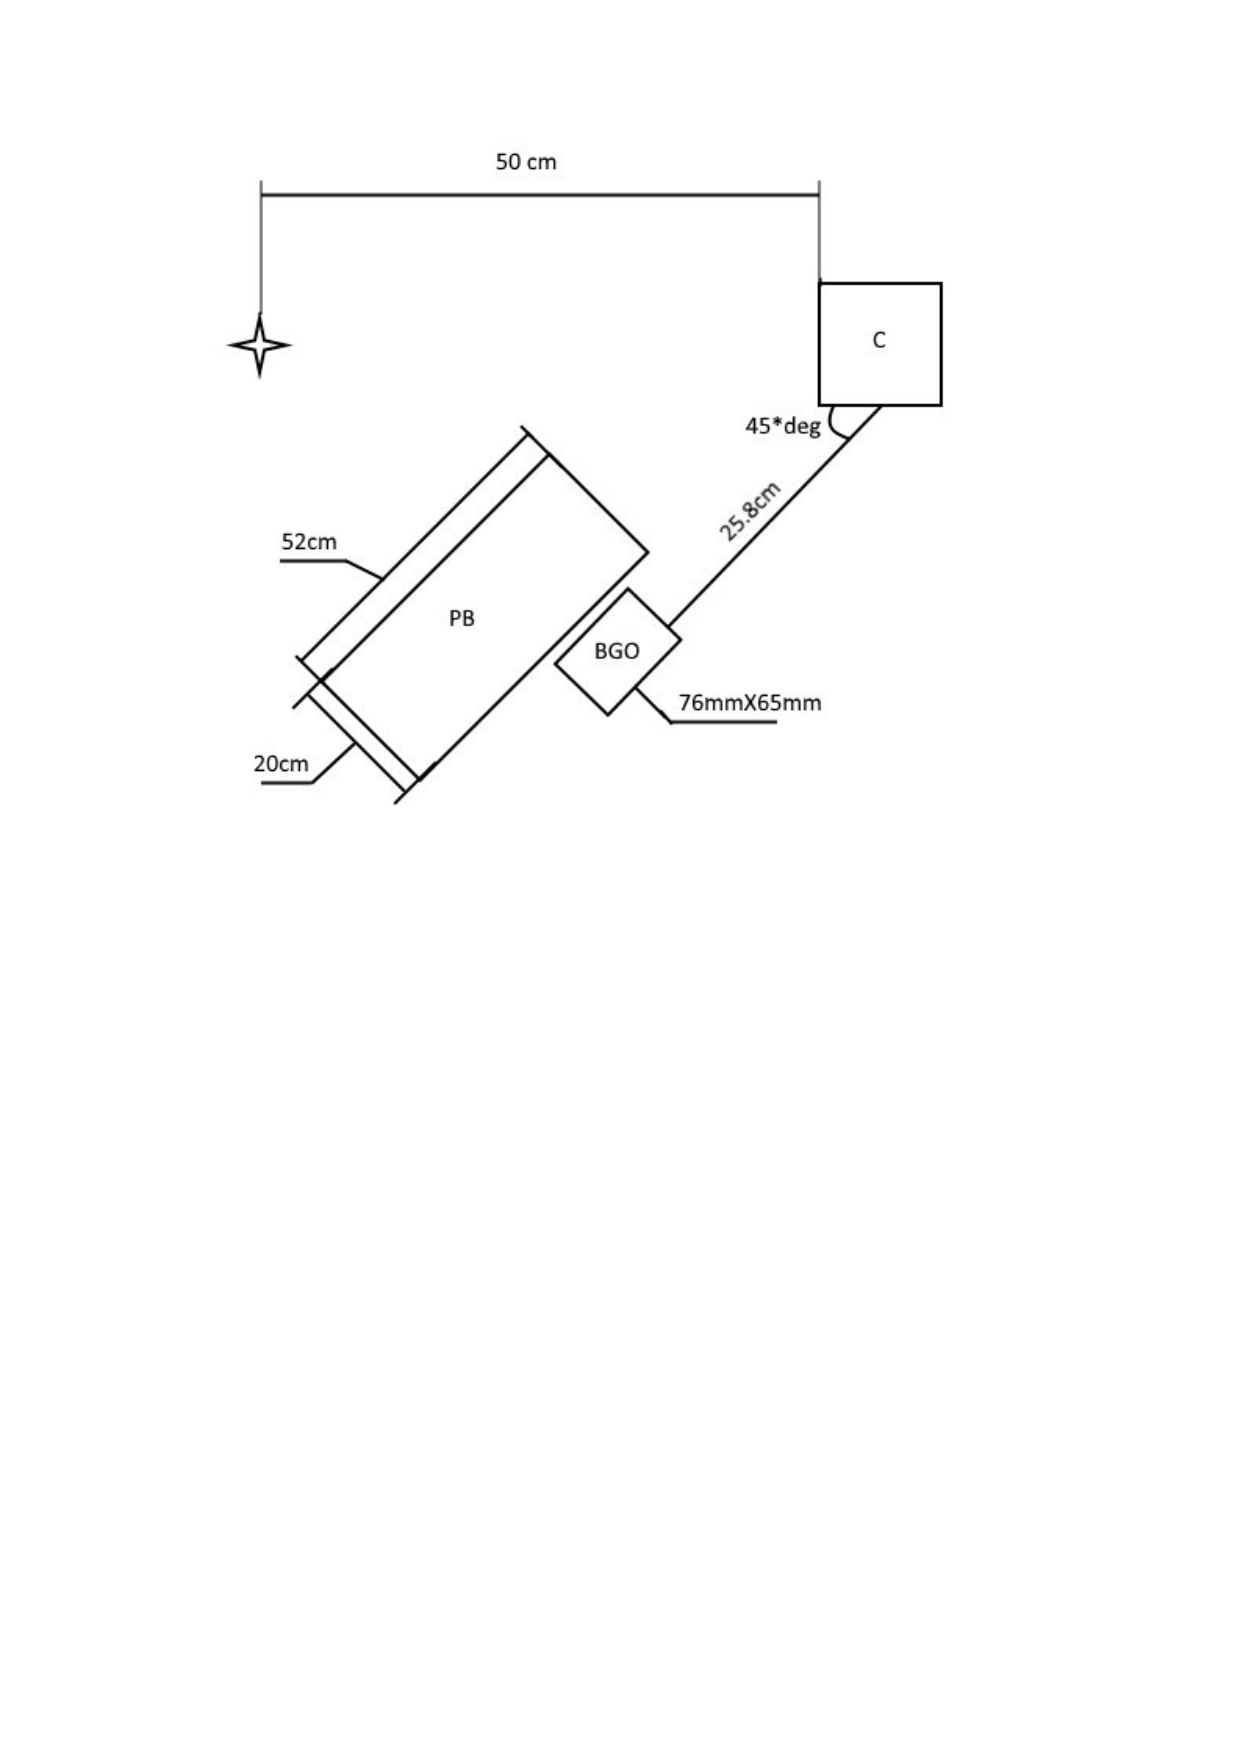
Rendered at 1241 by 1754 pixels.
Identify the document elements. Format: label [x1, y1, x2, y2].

picture [177, 118, 1076, 856]
